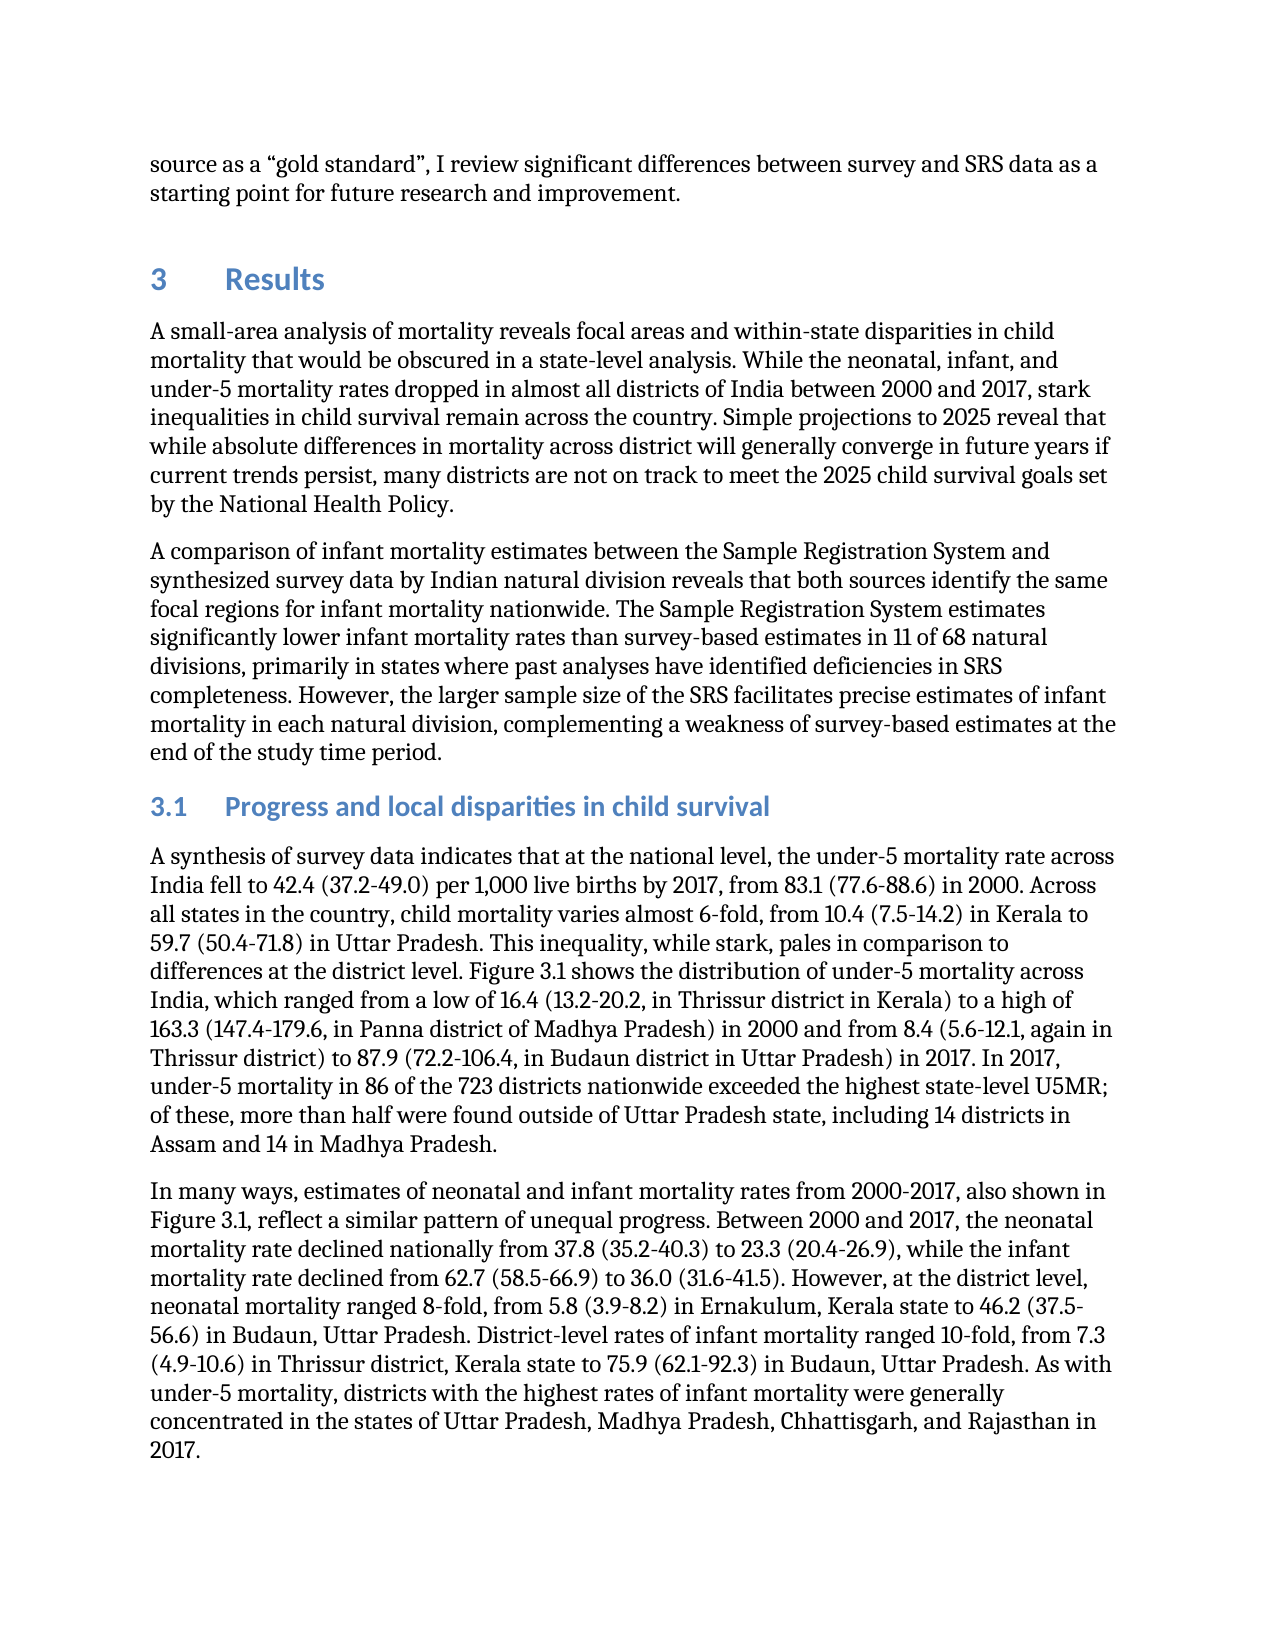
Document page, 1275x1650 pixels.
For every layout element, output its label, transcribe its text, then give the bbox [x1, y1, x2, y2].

subtitle 3 Results [150, 257, 1125, 298]
text A comparison of infant mortality estimates between the Sample Registration System and synthesized survey data by Indian natural division reveals that both sources identify the same focal regions for infant mortality nationwide. The Sample Registration System estimates significantly lower infant mortality rates than survey-based estimates in 11 of 68 natural divisions, primarily in states where past analyses have identified deficiencies in SRS completeness. However, the larger sample size of the SRS facilitates precise estimates of infant mortality in each natural division, complementing a weakness of survey-based estimates at the end of the study time period. [150, 537, 1125, 767]
text A small-area analysis of mortality reveals focal areas and within-state disparities in child mortality that would be obscured in a state-level analysis. While the neonatal, infant, and under-5 mortality rates dropped in almost all districts of India between 2000 and 2017, stark inequalities in child survival remain across the country. Simple projections to 2025 reveal that while absolute differences in mortality across district will generally converge in future years if current trends persist, many districts are not on track to meet the 2025 child survival goals set by the National Health Policy. [150, 317, 1125, 518]
subtitle 3.1 Progress and local disparities in child survival [150, 788, 1125, 823]
text A synthesis of survey data indicates that at the national level, the under-5 mortality rate across India fell to 42.4 (37.2-49.0) per 1,000 live births by 2017, from 83.1 (77.6-88.6) in 2000. Across all states in the country, child mortality varies almost 6-fold, from 10.4 (7.5-14.2) in Kerala to 59.7 (50.4-71.8) in Uttar Pradesh. This inequality, while stark, pales in comparison to differences at the district level. Figure 3.1 shows the distribution of under-5 mortality across India, which ranged from a low of 16.4 (13.2-20.2, in Thrissur district in Kerala) to a high of 163.3 (147.4-179.6, in Panna district of Madhya Pradesh) in 2000 and from 8.4 (5.6-12.1, again in Thrissur district) to 87.9 (72.2-106.4, in Budaun district in Uttar Pradesh) in 2017. In 2017, under-5 mortality in 86 of the 723 districts nationwide exceeded the highest state-level U5MR; of these, more than half were found outside of Uttar Pradesh state, including 14 districts in Assam and 14 in Madhya Pradesh. [150, 842, 1125, 1158]
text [150, 150, 1125, 207]
text In many ways, estimates of neonatal and infant mortality rates from 2000-2017, also shown in Figure 3.1, reflect a similar pattern of unequal progress. Between 2000 and 2017, the neonatal mortality rate declined nationally from 37.8 (35.2-40.3) to 23.3 (20.4-26.9), while the infant mortality rate declined from 62.7 (58.5-66.9) to 36.0 (31.6-41.5). However, at the district level, neonatal mortality ranged 8-fold, from 5.8 (3.9-8.2) in Ernakulum, Kerala state to 46.2 (37.5-56.6) in Budaun, Uttar Pradesh. District-level rates of infant mortality ranged 10-fold, from 7.3 (4.9-10.6) in Thrissur district, Kerala state to 75.9 (62.1-92.3) in Budaun, Uttar Pradesh. As with under-5 mortality, districts with the highest rates of infant mortality were generally concentrated in the states of Uttar Pradesh, Madhya Pradesh, Chhattisgarh, and Rajasthan in 2017. [150, 1177, 1125, 1465]
